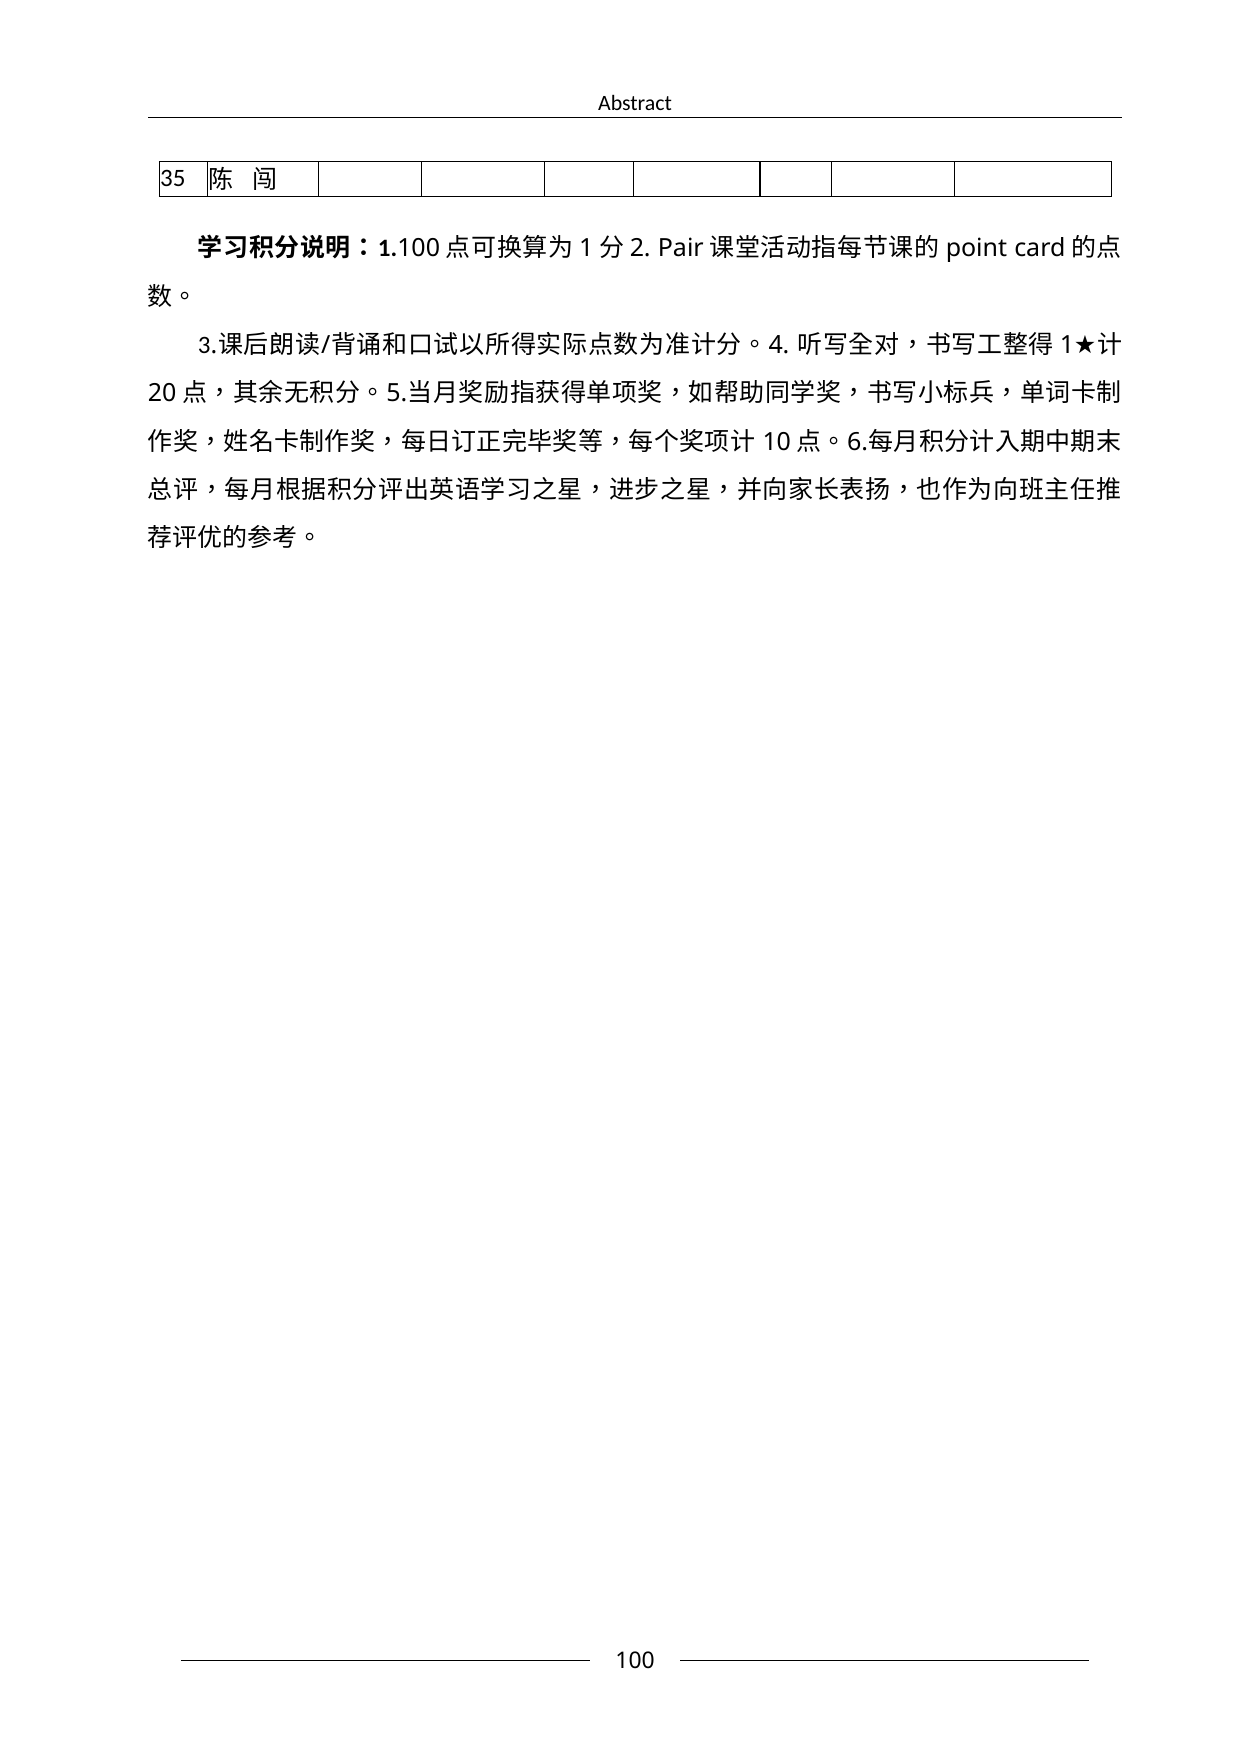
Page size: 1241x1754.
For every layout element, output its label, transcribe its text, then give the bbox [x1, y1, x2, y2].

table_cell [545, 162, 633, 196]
text 学习积分说明：1.100点可换算为1分2. Pair课堂活动指每节课的point card的点数。 [148, 216, 1122, 312]
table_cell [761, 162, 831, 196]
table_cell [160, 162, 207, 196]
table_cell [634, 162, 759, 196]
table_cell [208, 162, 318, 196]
text 3.课后朗读/背诵和口试以所得实际点数为准计分。4. 听写全对，书写工整得1★计20点，其余无积分。5.当月奖励指获得单项奖，如帮助同学奖，书写小标兵，单词卡制作奖，姓名卡制作奖，每日订正完毕奖等，每个奖项计10点。6.每月积分计入期中期末总评，每月根据积分评出英语学习之星，进步之星，并向家长表扬，也作为向班主任推荐评优的参考。 [148, 312, 1122, 554]
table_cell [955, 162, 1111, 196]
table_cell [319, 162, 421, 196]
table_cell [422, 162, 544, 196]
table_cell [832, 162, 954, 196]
